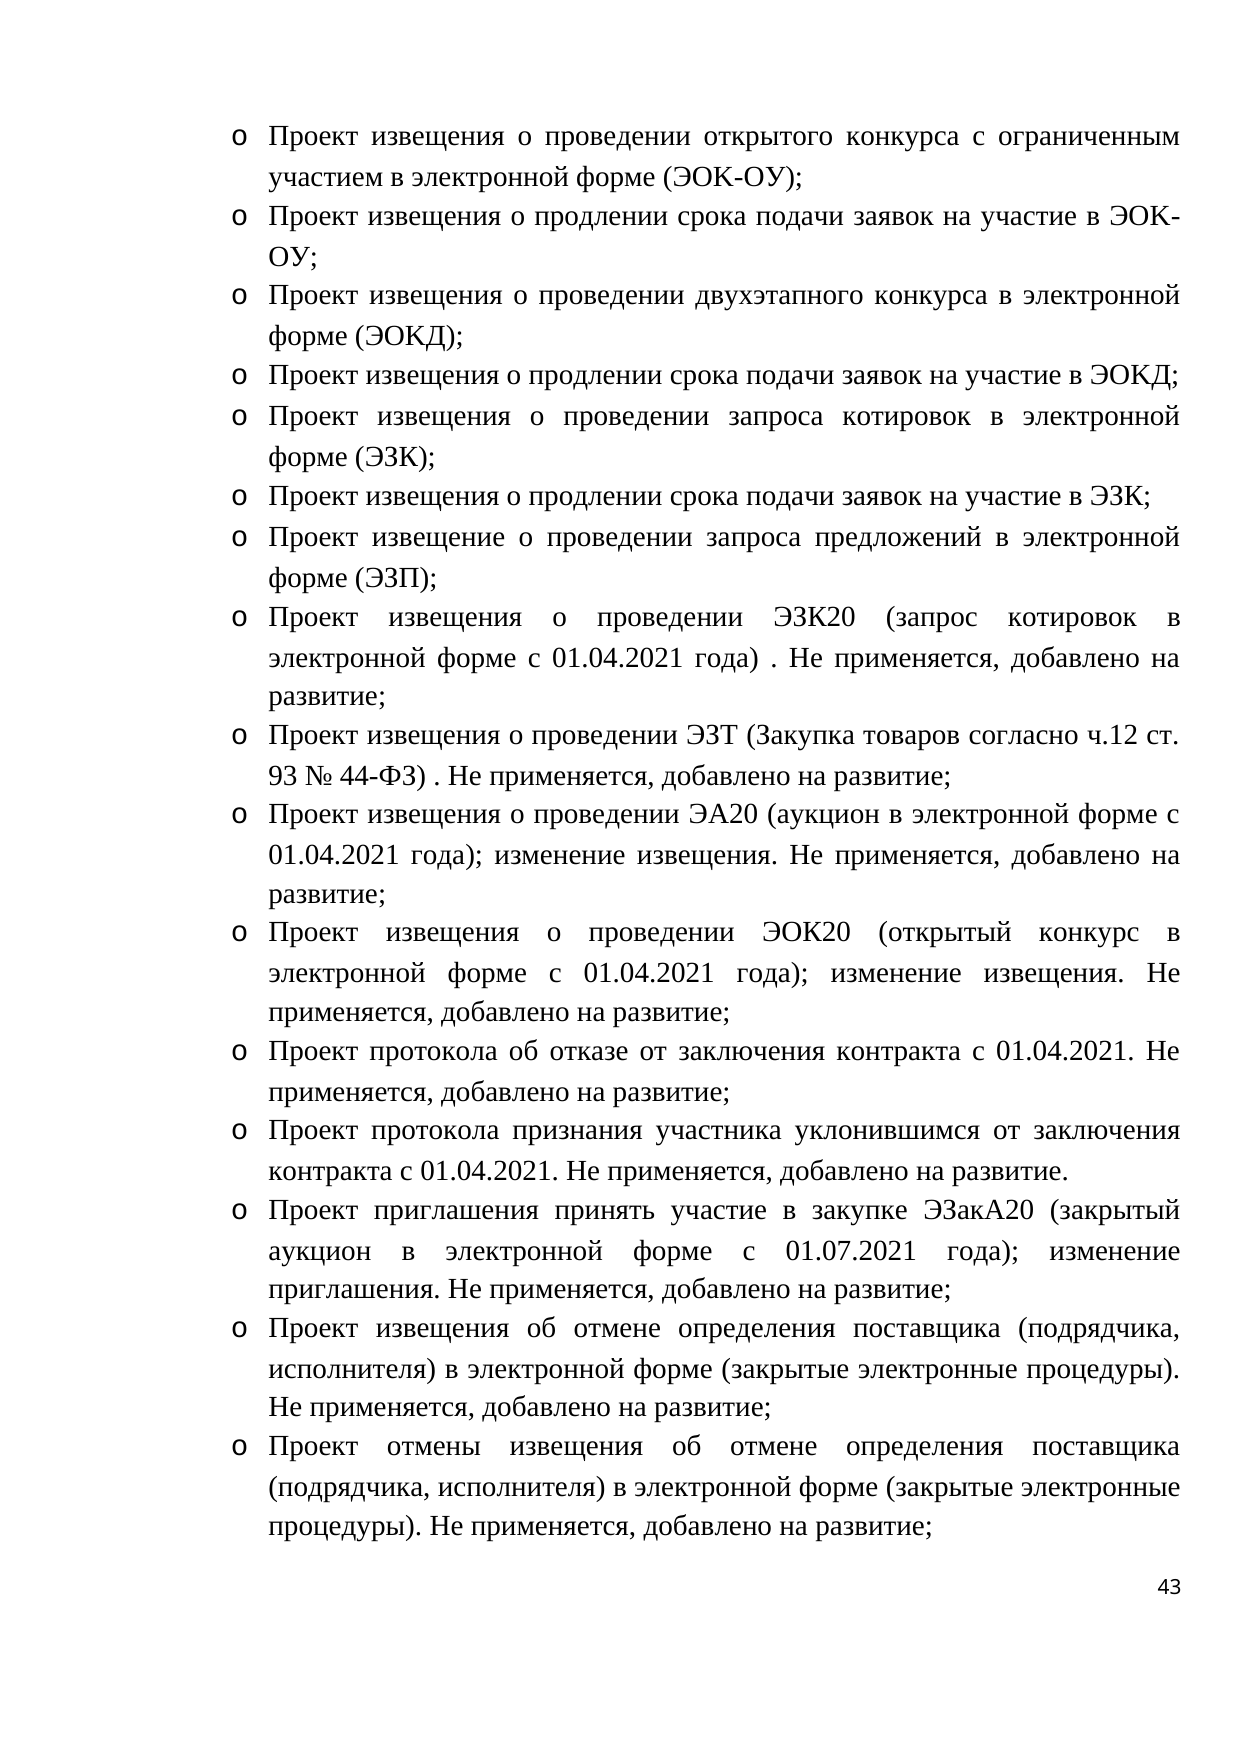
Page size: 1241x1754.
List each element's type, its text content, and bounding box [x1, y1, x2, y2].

list Проект извещения о проведении запроса котировок в электронной форме (ЭЗК); [231, 398, 1181, 473]
list Проект извещения о продлении срока подачи заявок на участие в ЭOKД; [231, 357, 1181, 393]
list Проект извещения о проведении двухэтапного конкурса в электронной форме (ЭOKД); [231, 277, 1181, 352]
list Проект извещения об отмене определения поставщика (подрядчика, исполнителя) в электронной форме (закрытые электронные процедуры). Не применяется, добавлено на развитие; [231, 1310, 1181, 1423]
list Проект извещения о проведении открытого конкурса с ограниченным участием в электронной форме (ЭOK-ОУ); [231, 118, 1181, 193]
list Проект приглашения принять участие в закупке ЭЗакА20 (закрытый аукцион в электронной форме с 01.07.2021 года); изменение приглашения. Не применяется, добавлено на развитие; [231, 1192, 1181, 1305]
list Проект извещения о проведении ЭА20 (аукцион в электронной форме с 01.04.2021 года); изменение извещения. Не применяется, добавлено на развитие; [231, 796, 1181, 909]
list Проект извещения о проведении ЭОК20 (открытый конкурс в электронной форме с 01.04.2021 года); изменение извещения. Не применяется, добавлено на развитие; [231, 914, 1181, 1028]
list Проект извещения о продлении срока подачи заявок на участие в ЭOK-ОУ; [231, 198, 1181, 272]
list Проект извещения о продлении срока подачи заявок на участие в ЭЗК; [231, 478, 1181, 514]
list Проект отмены извещения об отмене определения поставщика (подрядчика, исполнителя) в электронной форме (закрытые электронные процедуры). Не применяется, добавлено на развитие; [231, 1428, 1181, 1541]
list Проект извещения о проведении ЭЗТ (Закупка товаров согласно ч.12 ст. 93 № 44-ФЗ) . Не применяется, добавлено на развитие; [231, 717, 1181, 791]
list Проект протокола об отказе от заключения контракта с 01.04.2021. Не применяется, добавлено на развитие; [231, 1033, 1181, 1107]
list Проект извещения о проведении ЭЗК20 (запрос котировок в электронной форме с 01.04.2021 года) . Не применяется, добавлено на развитие; [231, 599, 1181, 712]
list Проект протокола признания участника уклонившимся от заключения контракта с 01.04.2021. Не применяется, добавлено на развитие. [231, 1112, 1181, 1187]
list Проект извещение о проведении запроса предложений в электронной форме (ЭЗП); [231, 519, 1181, 594]
